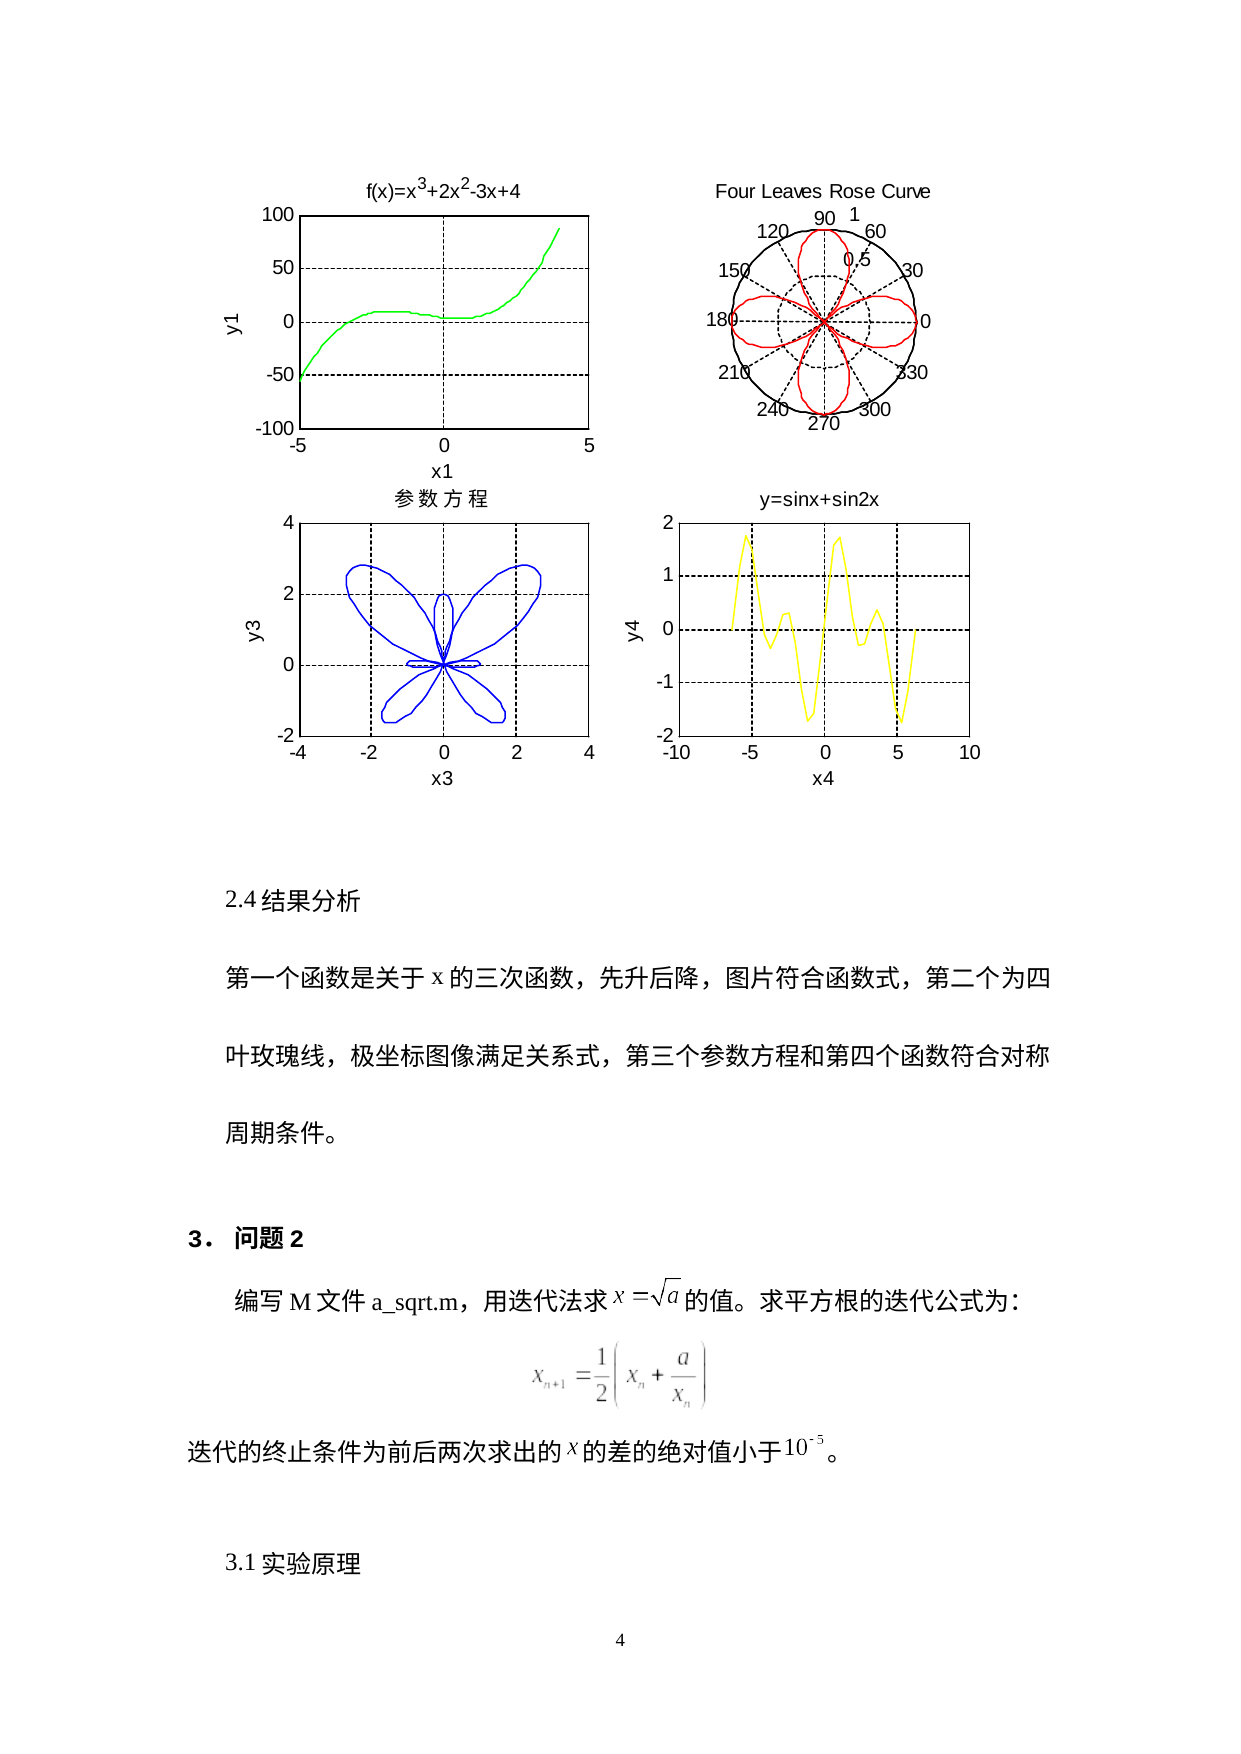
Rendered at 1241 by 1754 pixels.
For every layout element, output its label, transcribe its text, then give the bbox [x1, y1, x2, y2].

text 迭代的终止条件为前后两次求出的的差的绝对值小于。 [187, 1428, 1053, 1468]
list 3.1实验原理 [225, 1529, 1053, 1581]
list 第一个函数是关于x的三次函数，先升后降，图片符合函数式，第二个为四叶玫瑰线，极坐标图像满足关系式，第三个参数方程和第四个函数符合对称周期条件。 [225, 944, 1053, 1149]
list 编写M文件a_sqrt.m，用迭代法求的值。求平方根的迭代公式为： [234, 1273, 1053, 1318]
list 问题2 [187, 1218, 1053, 1255]
list 2.4结果分析 [225, 866, 1053, 918]
